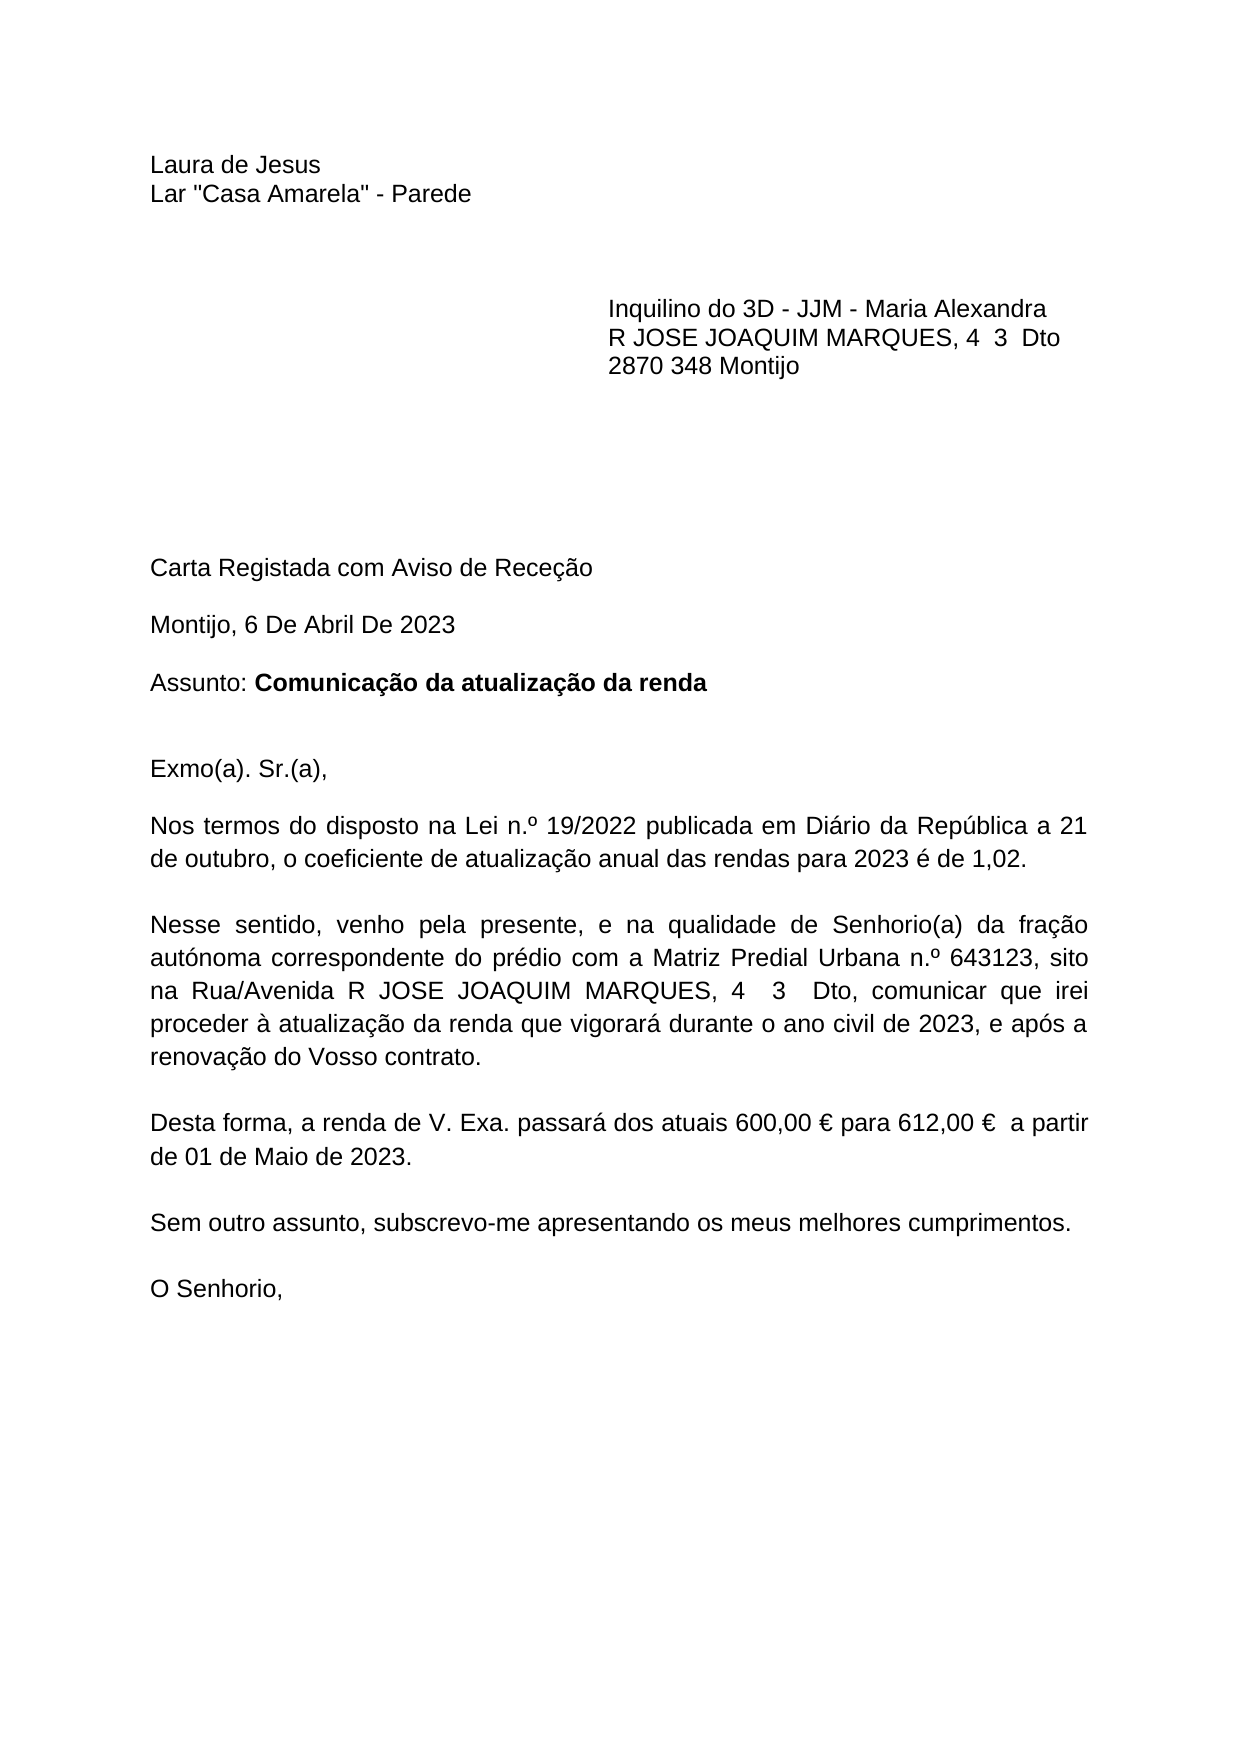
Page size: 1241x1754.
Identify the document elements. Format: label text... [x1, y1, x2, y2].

text Montijo, 6 De Abril De 2023 [150, 610, 1090, 639]
text Nesse sentido, venho pela presente, e na qualidade de Senhorio(a) da fração autónoma correspondente do prédio com a Matriz Predial Urbana n.º 643123, sito na Rua/Avenida R JOSE JOAQUIM MARQUES, 4 3 Dto, comunicar que irei proceder à atualização da renda que vigorará durante o ano civil de 2023, e após a renovação do Vosso contrato. [150, 910, 1090, 1071]
text Desta forma, a renda de V. Exa. passará dos atuais 600,00 € para 612,00 € a partir de 01 de Maio de 2023. [150, 1108, 1090, 1170]
text Laura de Jesus [150, 150, 1090, 179]
text O Senhorio, [150, 1273, 1090, 1302]
text R JOSE JOAQUIM MARQUES, 4 3 Dto 2870 348 Montijo [608, 322, 1090, 380]
text Assunto: Comunicação da atualização da renda [150, 667, 1090, 696]
text Lar "Casa Amarela" - Parede [150, 179, 1090, 207]
text Carta Registada com Aviso de Receção [150, 552, 1090, 581]
text Exmo(a). Sr.(a), [150, 754, 1090, 782]
text Inquilino do 3D - JJM - Maria Alexandra [608, 294, 1090, 322]
text Nos termos do disposto na Lei n.º 19/2022 publicada em Diário da República a 21 de outubro, o coeficiente de atualização anual das rendas para 2023 é de 1,02. [150, 811, 1090, 873]
text Sem outro assunto, subscrevo-me apresentando os meus melhores cumprimentos. [150, 1207, 1090, 1236]
